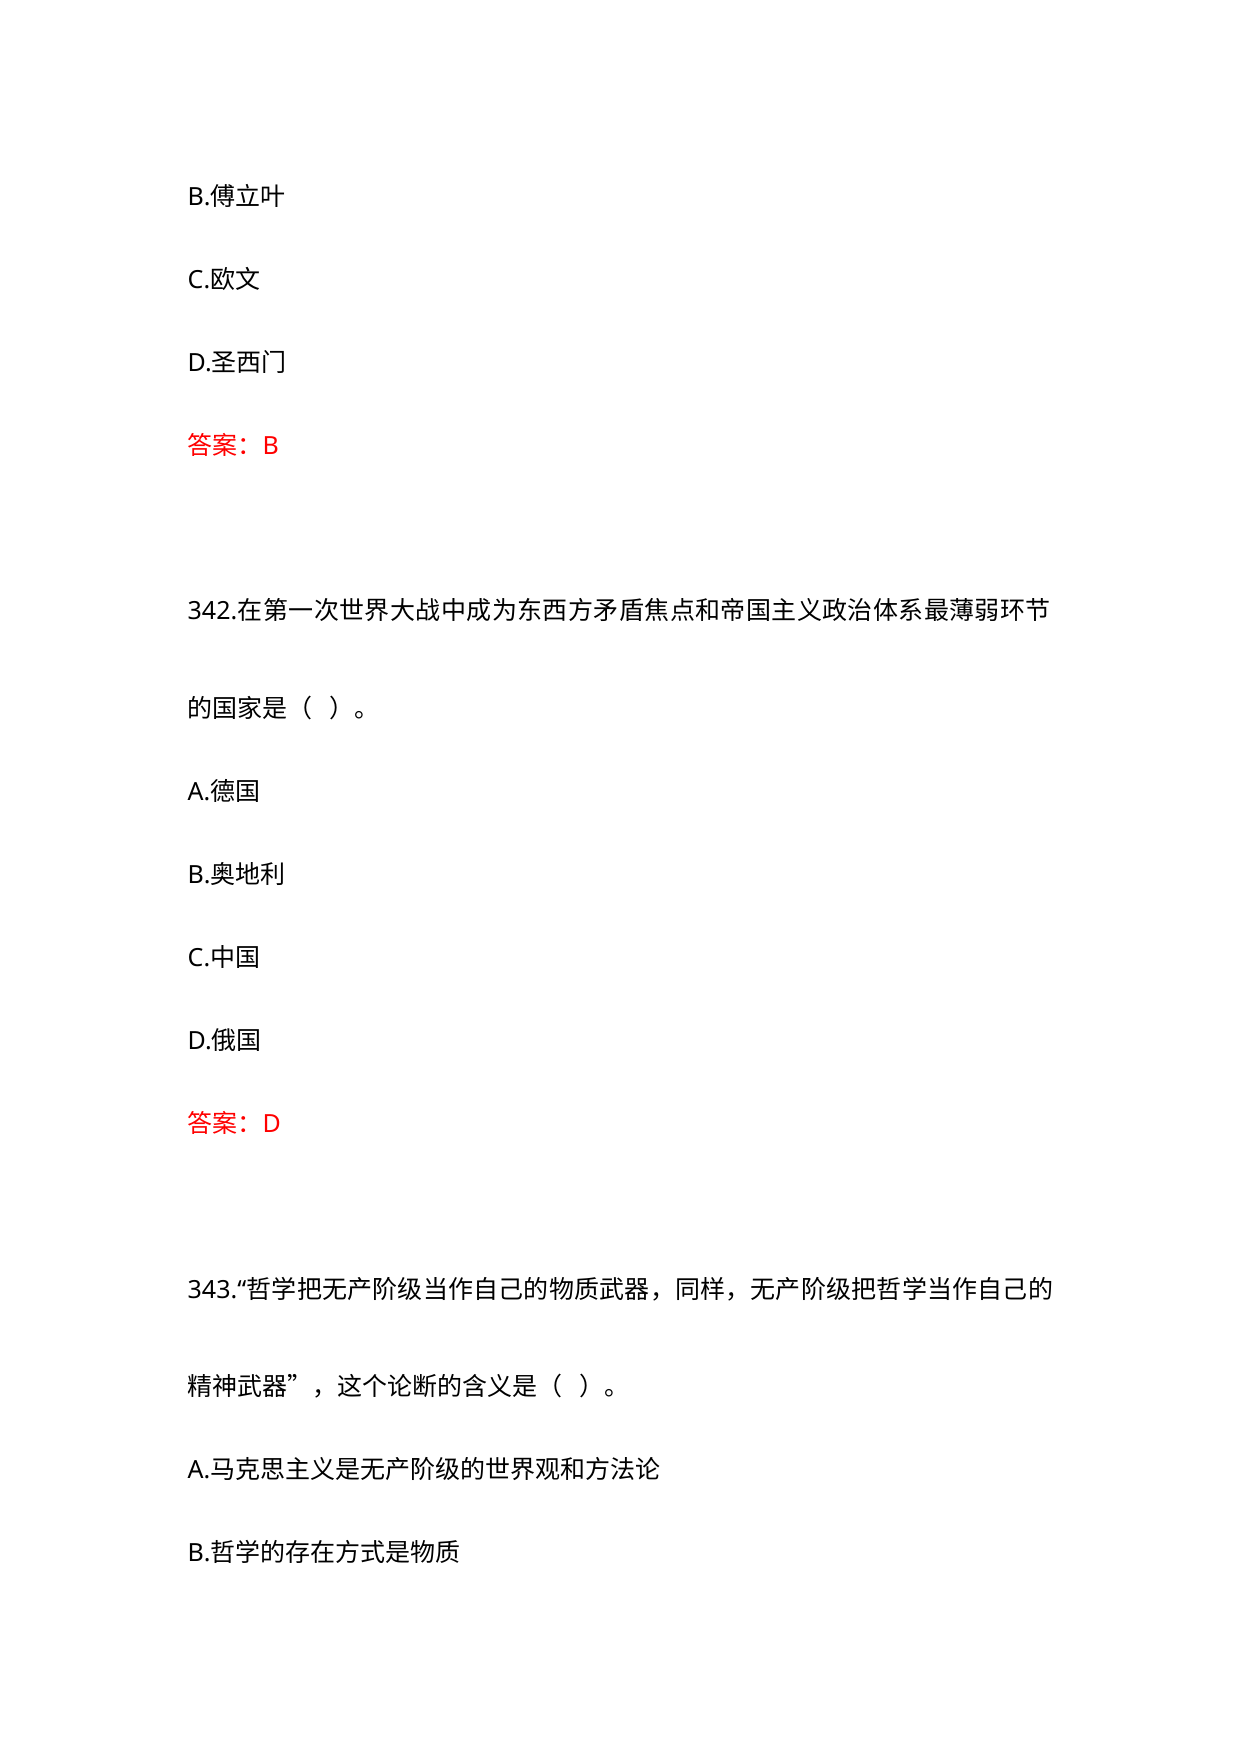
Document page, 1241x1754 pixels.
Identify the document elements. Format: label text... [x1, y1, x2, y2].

text A.德国 [187, 757, 1053, 822]
text 343.“哲学把无产阶级当作自己的物质武器，同样，无产阶级把哲学当作自己的精神武器”，这个论断的含义是（ ）。 [187, 1255, 1053, 1417]
text 答案：B [187, 411, 1053, 476]
text B.奥地利 [187, 840, 1053, 905]
text C.欧文 [187, 245, 1053, 310]
text A.马克思主义是无产阶级的世界观和方法论 [187, 1435, 1053, 1500]
text 答案：D [187, 1089, 1053, 1154]
text D.俄国 [187, 1006, 1053, 1071]
text 342.在第一次世界大战中成为东西方矛盾焦点和帝国主义政治体系最薄弱环节的国家是（ ）。 [187, 576, 1053, 739]
text B.傅立叶 [187, 162, 1053, 227]
text B.哲学的存在方式是物质 [187, 1518, 1053, 1583]
text C.中国 [187, 923, 1053, 988]
text D.圣西门 [187, 328, 1053, 393]
